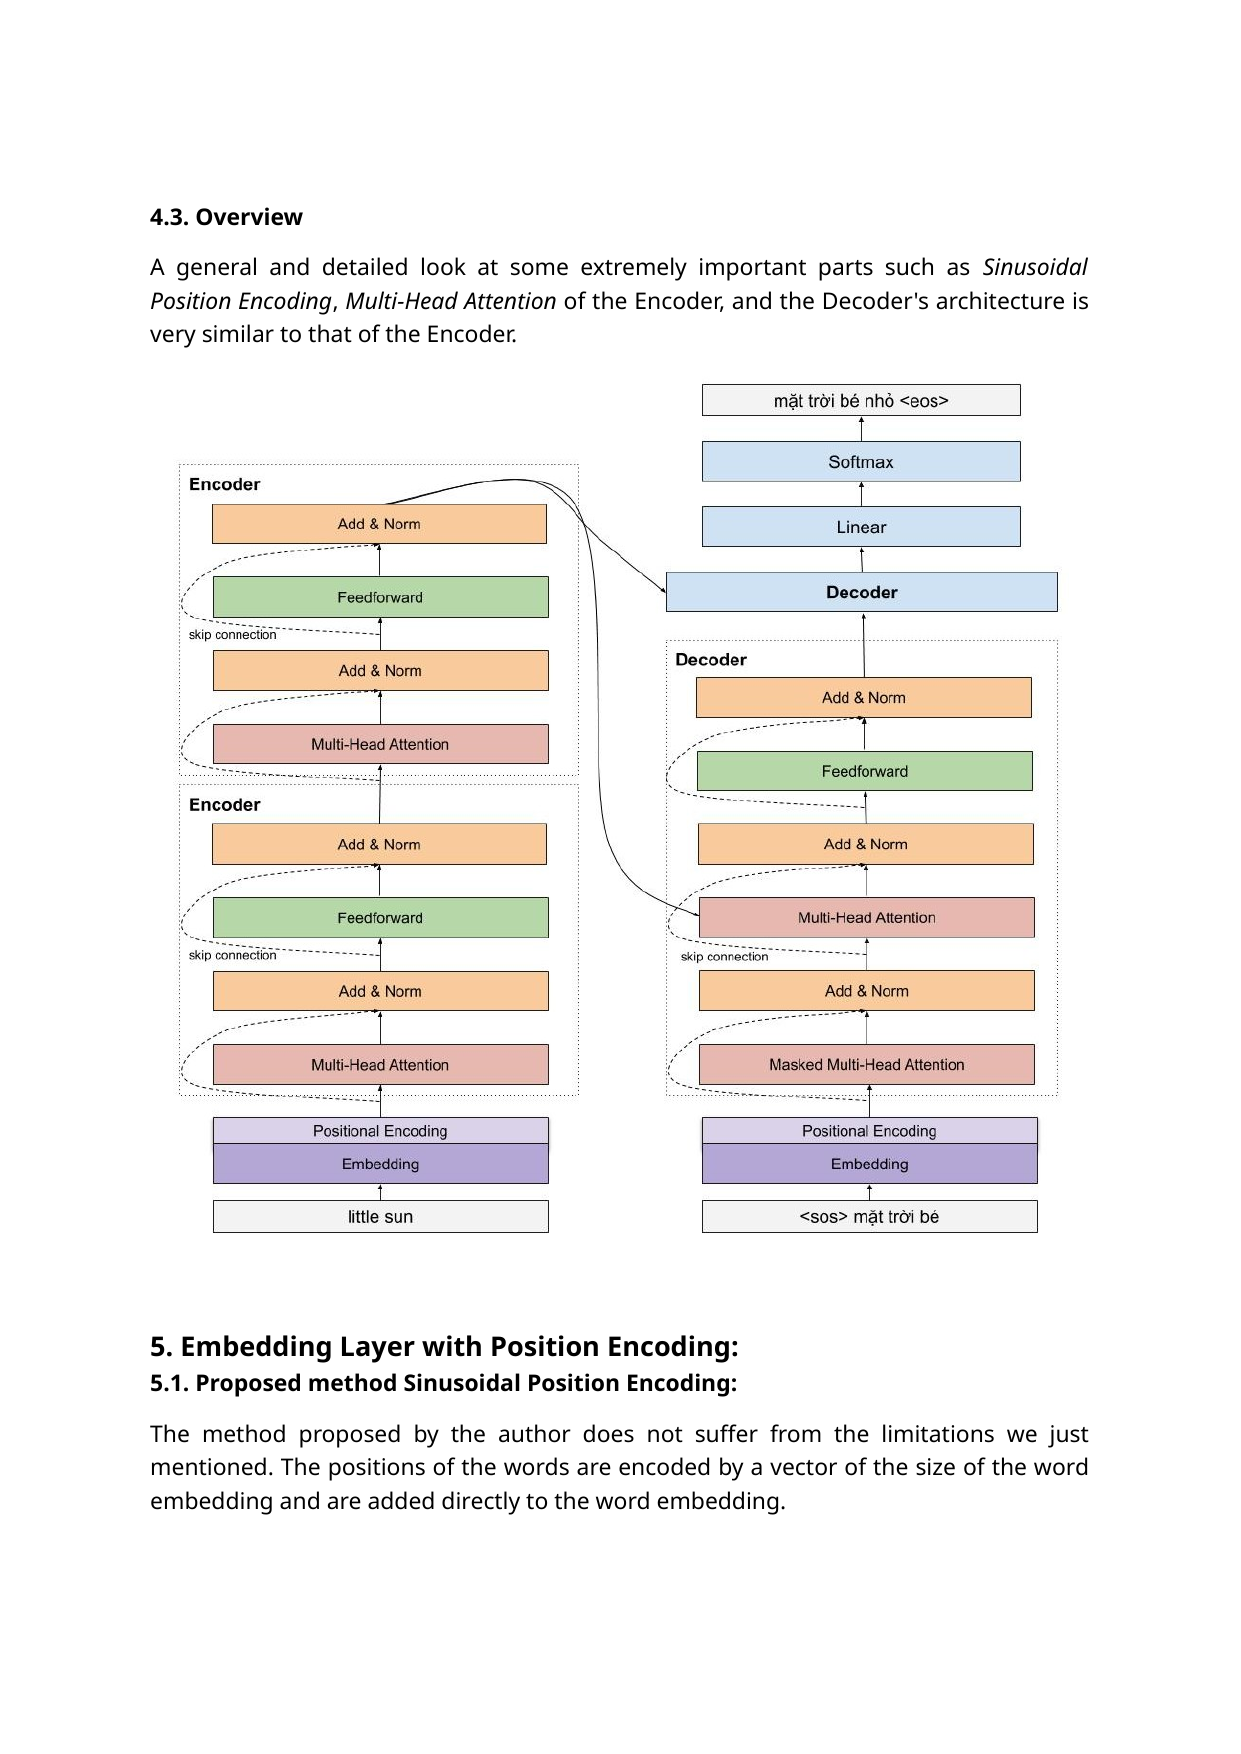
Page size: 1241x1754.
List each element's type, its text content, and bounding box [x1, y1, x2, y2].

text The method proposed by the author does not suffer from the limitations we just mentioned. The positions of the words are encoded by a vector of the size of the word embedding and are added directly to the word embedding. [150, 1417, 1090, 1516]
text 4.3. Overview [150, 200, 1090, 232]
text A general and detailed look at some extremely important parts such as Sinusoidal Position Encoding, Multi-Head Attention of the Encoder, and the Decoder's architecture is very similar to that of the Encoder. [150, 251, 1090, 349]
subtitle 5. Embedding Layer with Position Encoding: [150, 1327, 1090, 1364]
text 5.1. Proposed method Sinusoidal Position Encoding: [150, 1367, 1090, 1398]
picture [150, 368, 1091, 1256]
